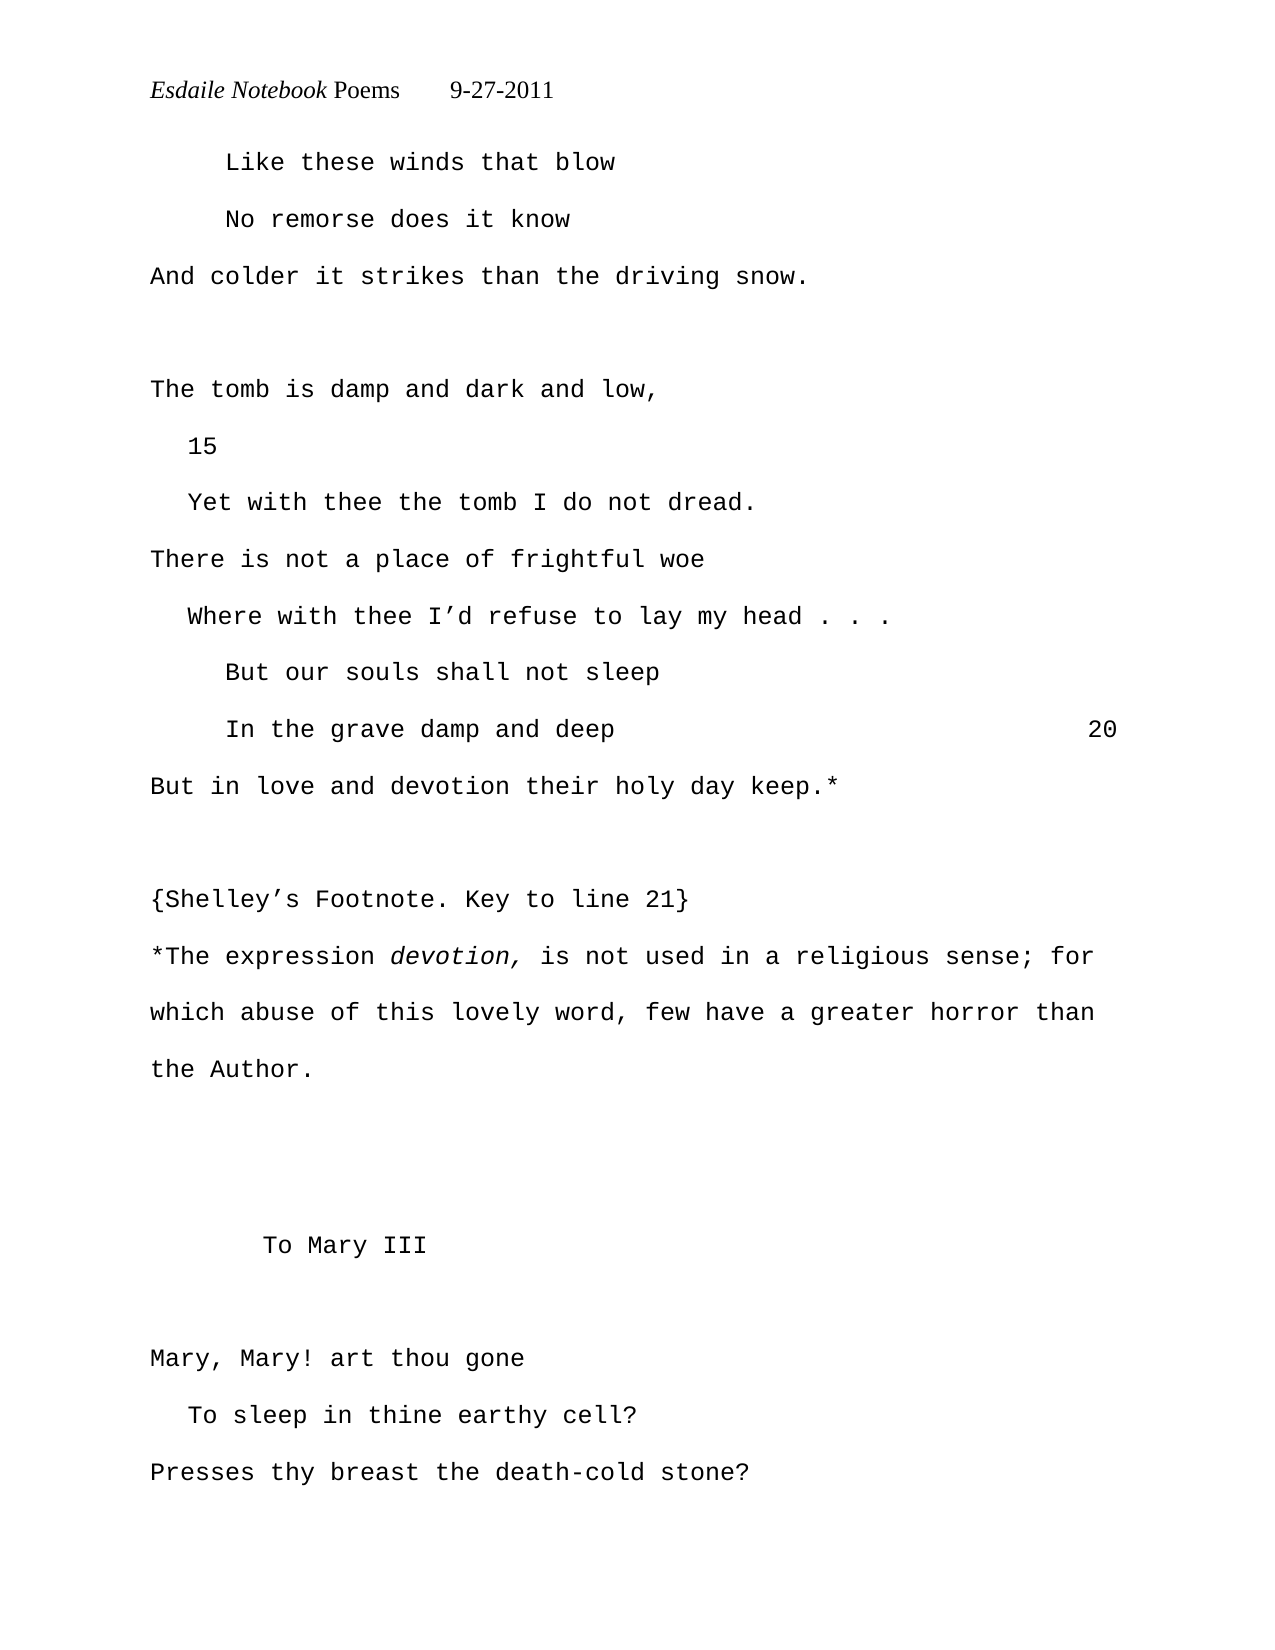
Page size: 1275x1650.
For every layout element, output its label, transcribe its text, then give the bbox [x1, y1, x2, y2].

text Where with thee I’d refuse to lay my head . . . [150, 603, 1125, 632]
text Like these winds that blow [150, 150, 1125, 178]
text *The expression devotion, is not used in a religious sense; for which abuse of this lovely word, few have a greater horror than the Author. [150, 943, 1125, 1085]
text But in love and devotion their holy day keep.* [150, 773, 1125, 802]
text Yet with thee the tomb I do not dread. [150, 490, 1125, 518]
text Presses thy breast the death-cold stone? [150, 1459, 1125, 1487]
text And colder it strikes than the driving snow. [150, 263, 1125, 292]
text There is not a place of frightful woe [150, 547, 1125, 575]
text Mary, Mary! art thou gone [150, 1346, 1125, 1374]
text {Shelley’s Footnote. Key to line 21} [150, 887, 1125, 915]
text The tomb is damp and dark and low, 15 [150, 377, 1125, 462]
text To Mary III [150, 1232, 1125, 1261]
text To sleep in thine earthy cell? [150, 1402, 1125, 1431]
text But our souls shall not sleep [150, 660, 1125, 688]
text No remorse does it know [150, 207, 1125, 235]
text In the grave damp and deep 20 [150, 717, 1125, 745]
